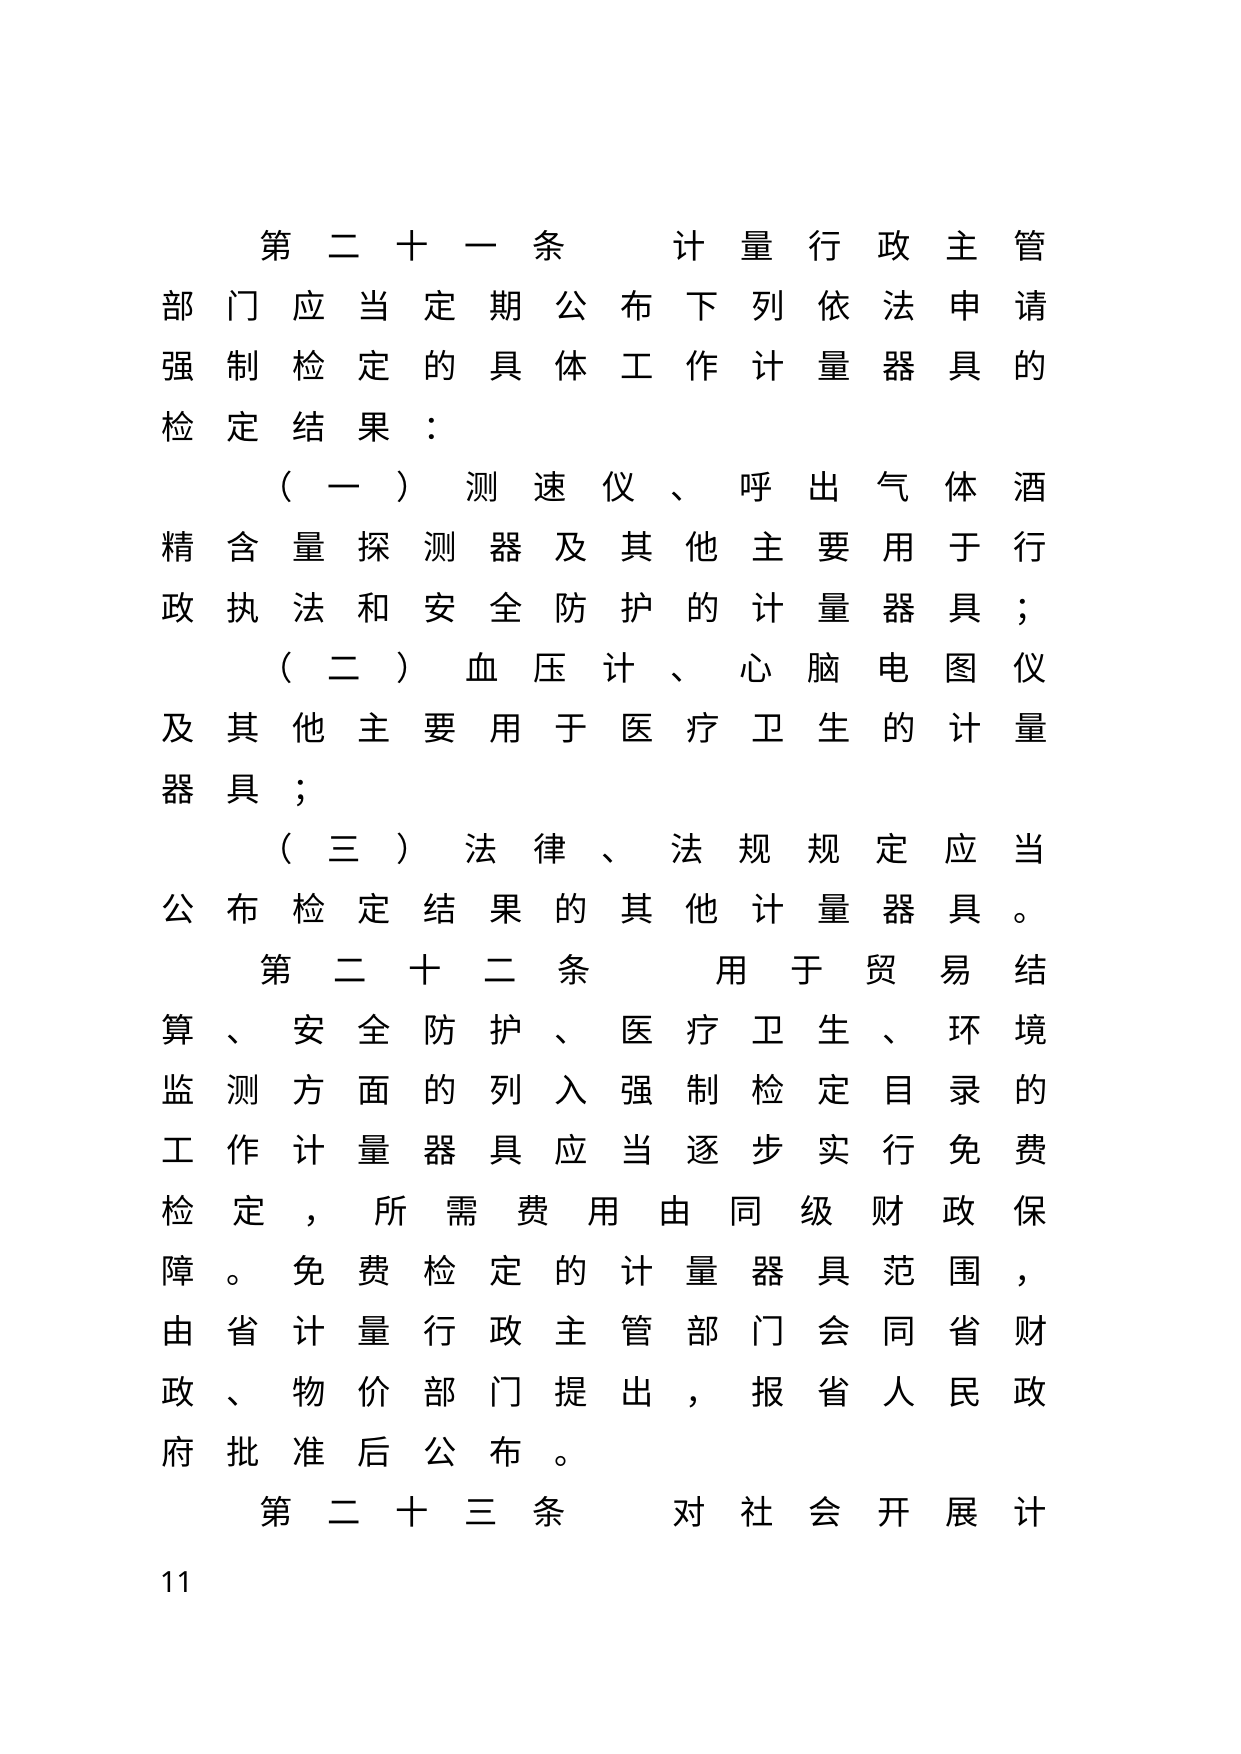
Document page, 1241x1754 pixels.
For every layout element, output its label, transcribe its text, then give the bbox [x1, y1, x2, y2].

text 第二十二条 用于贸易结算、安全防护、医疗卫生、环境监测方面的列入强制检定目录的工作计量器具应当逐步实行免费检定，所需费用由同级财政保障。免费检定的计量器具范围，由省计量行政主管部门会同省财政、物价部门提出，报省人民政府批准后公布。 [161, 937, 1079, 1480]
text （二）血压计、心脑电图仪及其他主要用于医疗卫生的计量器具； [161, 636, 1079, 817]
text （三）法律、法规规定应当公布检定结果的其他计量器具。 [161, 817, 1079, 937]
text （一）测速仪、呼出气体酒精含量探测器及其他主要用于行政执法和安全防护的计量器具； [161, 455, 1079, 636]
text 第二十一条 计量行政主管部门应当定期公布下列依法申请强制检定的具体工作计量器具的检定结果： [161, 213, 1079, 455]
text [161, 1480, 1079, 1540]
